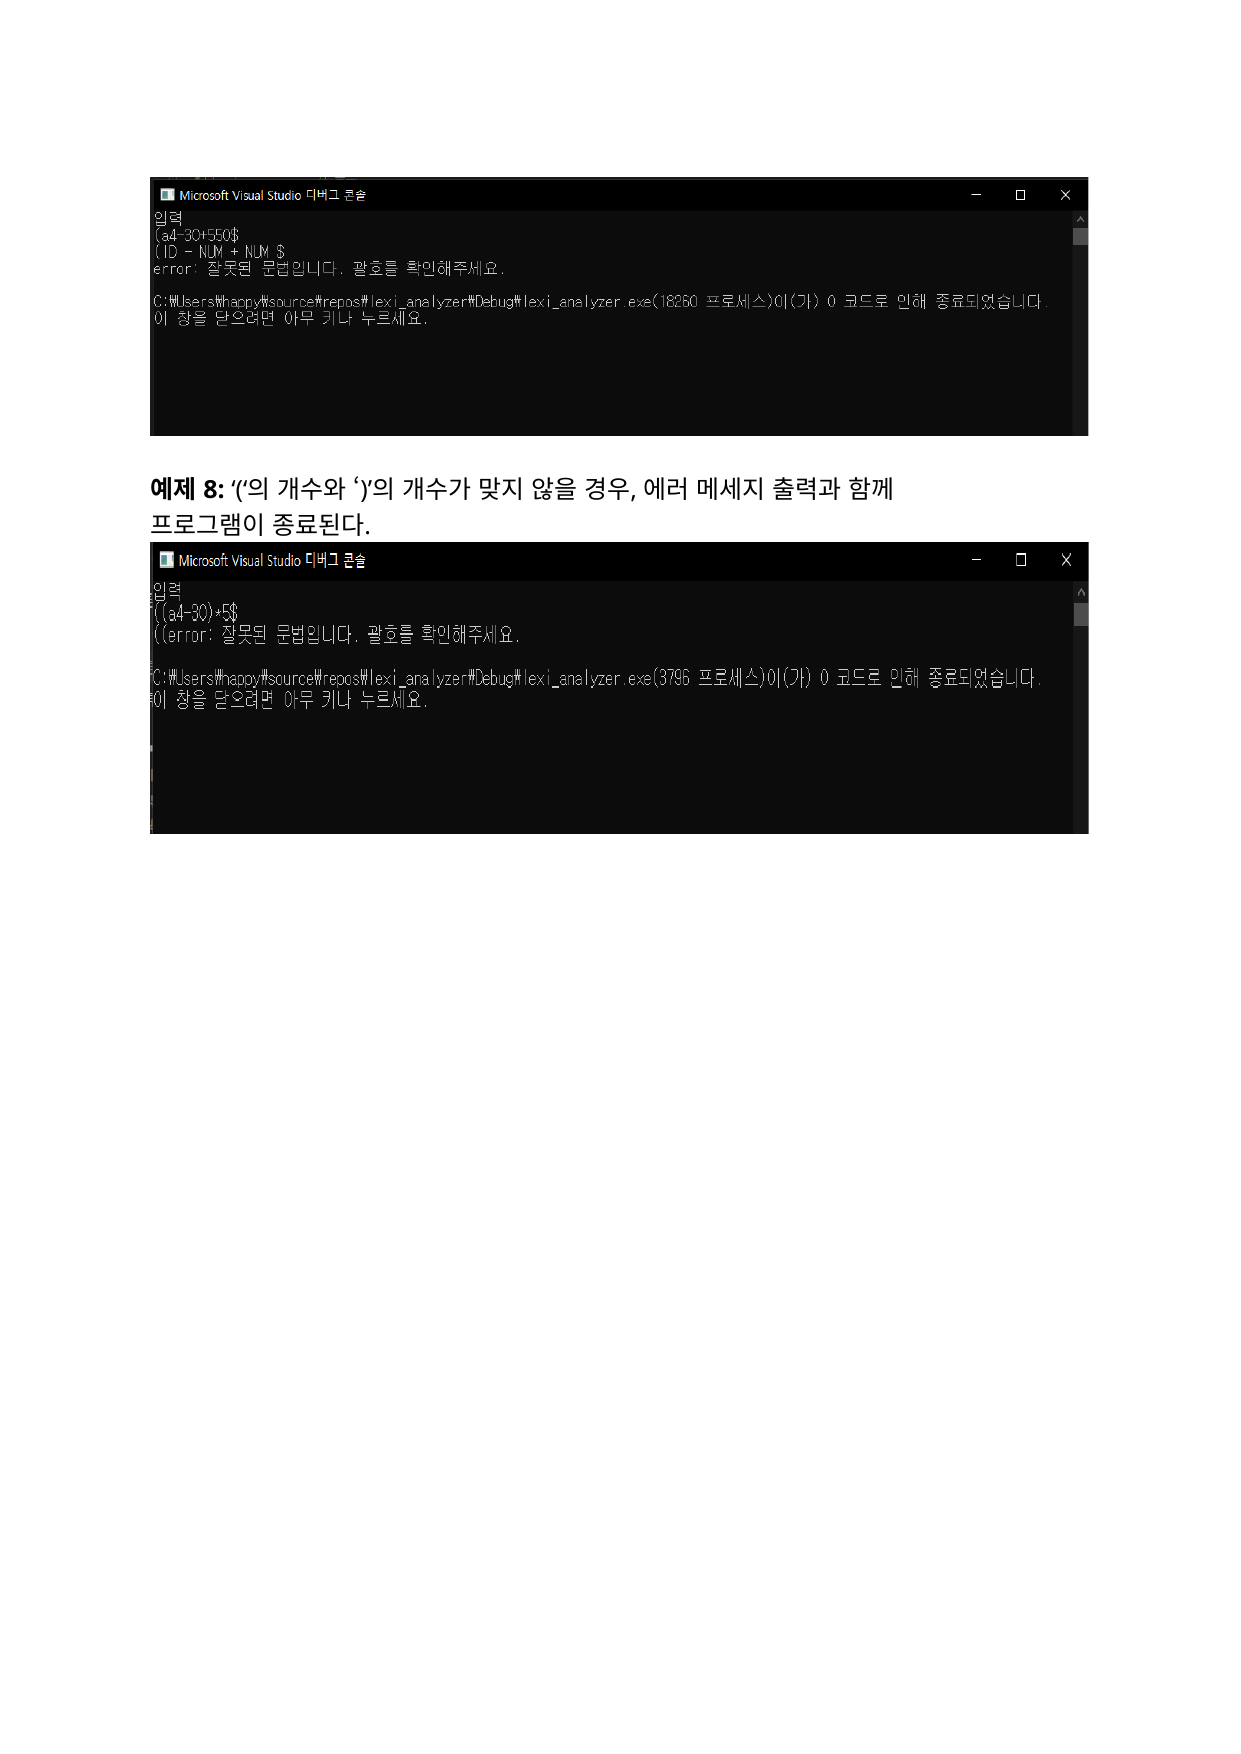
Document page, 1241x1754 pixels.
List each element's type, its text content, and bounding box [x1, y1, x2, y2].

picture [150, 177, 1089, 436]
picture [150, 542, 1089, 834]
text 예제 8: ‘(‘의 개수와 ‘)’의 개수가 맞지 않을 경우, 에러 메세지 출력과 함께 [150, 469, 1090, 506]
text 프로그램이 종료된다. [150, 506, 1090, 542]
